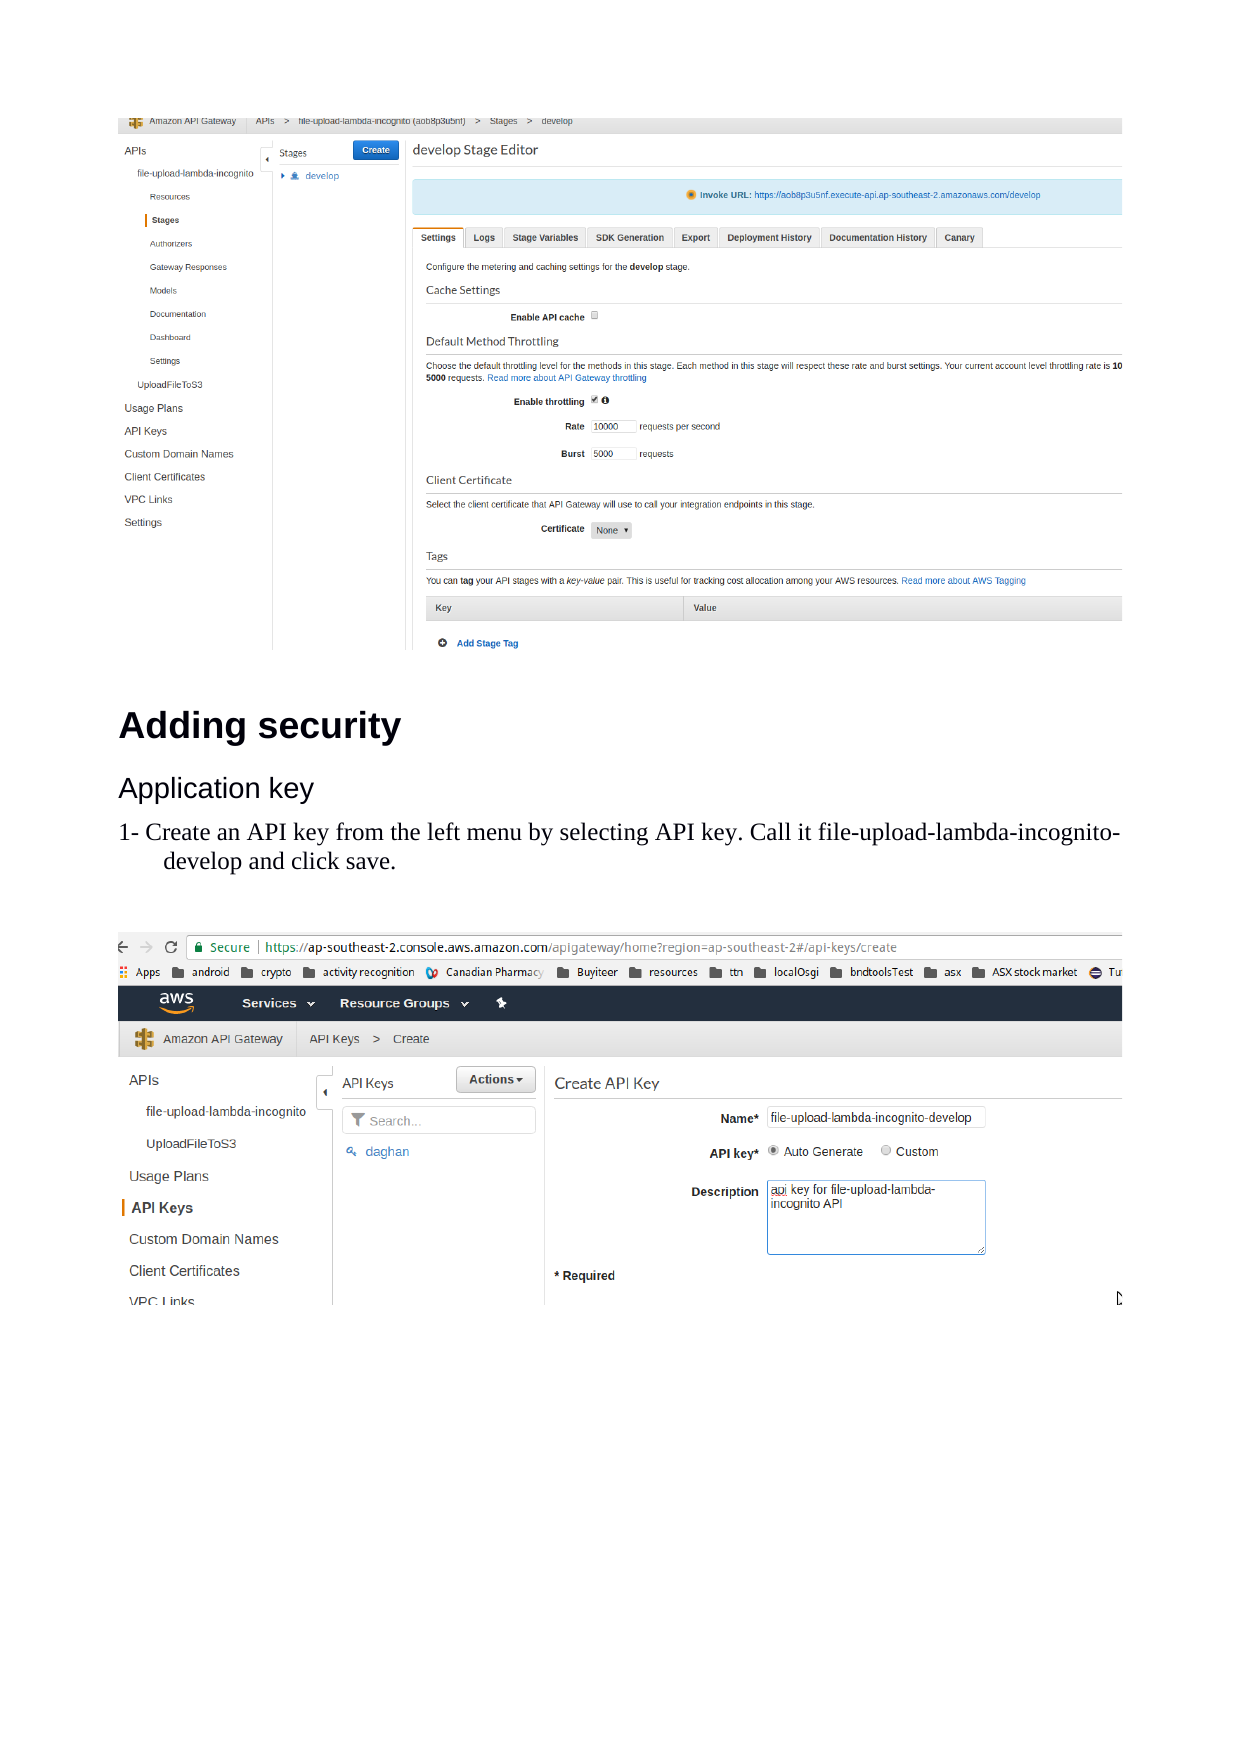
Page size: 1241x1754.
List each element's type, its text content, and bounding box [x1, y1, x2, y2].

list 1- Create an API key from the left menu by selecting API key. Call it file-upload-lambda-incognito-develop and click save. [118, 817, 1122, 875]
picture [118, 932, 1123, 1305]
subtitle Adding security [118, 703, 1122, 746]
subtitle Application key [118, 771, 1122, 805]
picture [118, 118, 1123, 650]
